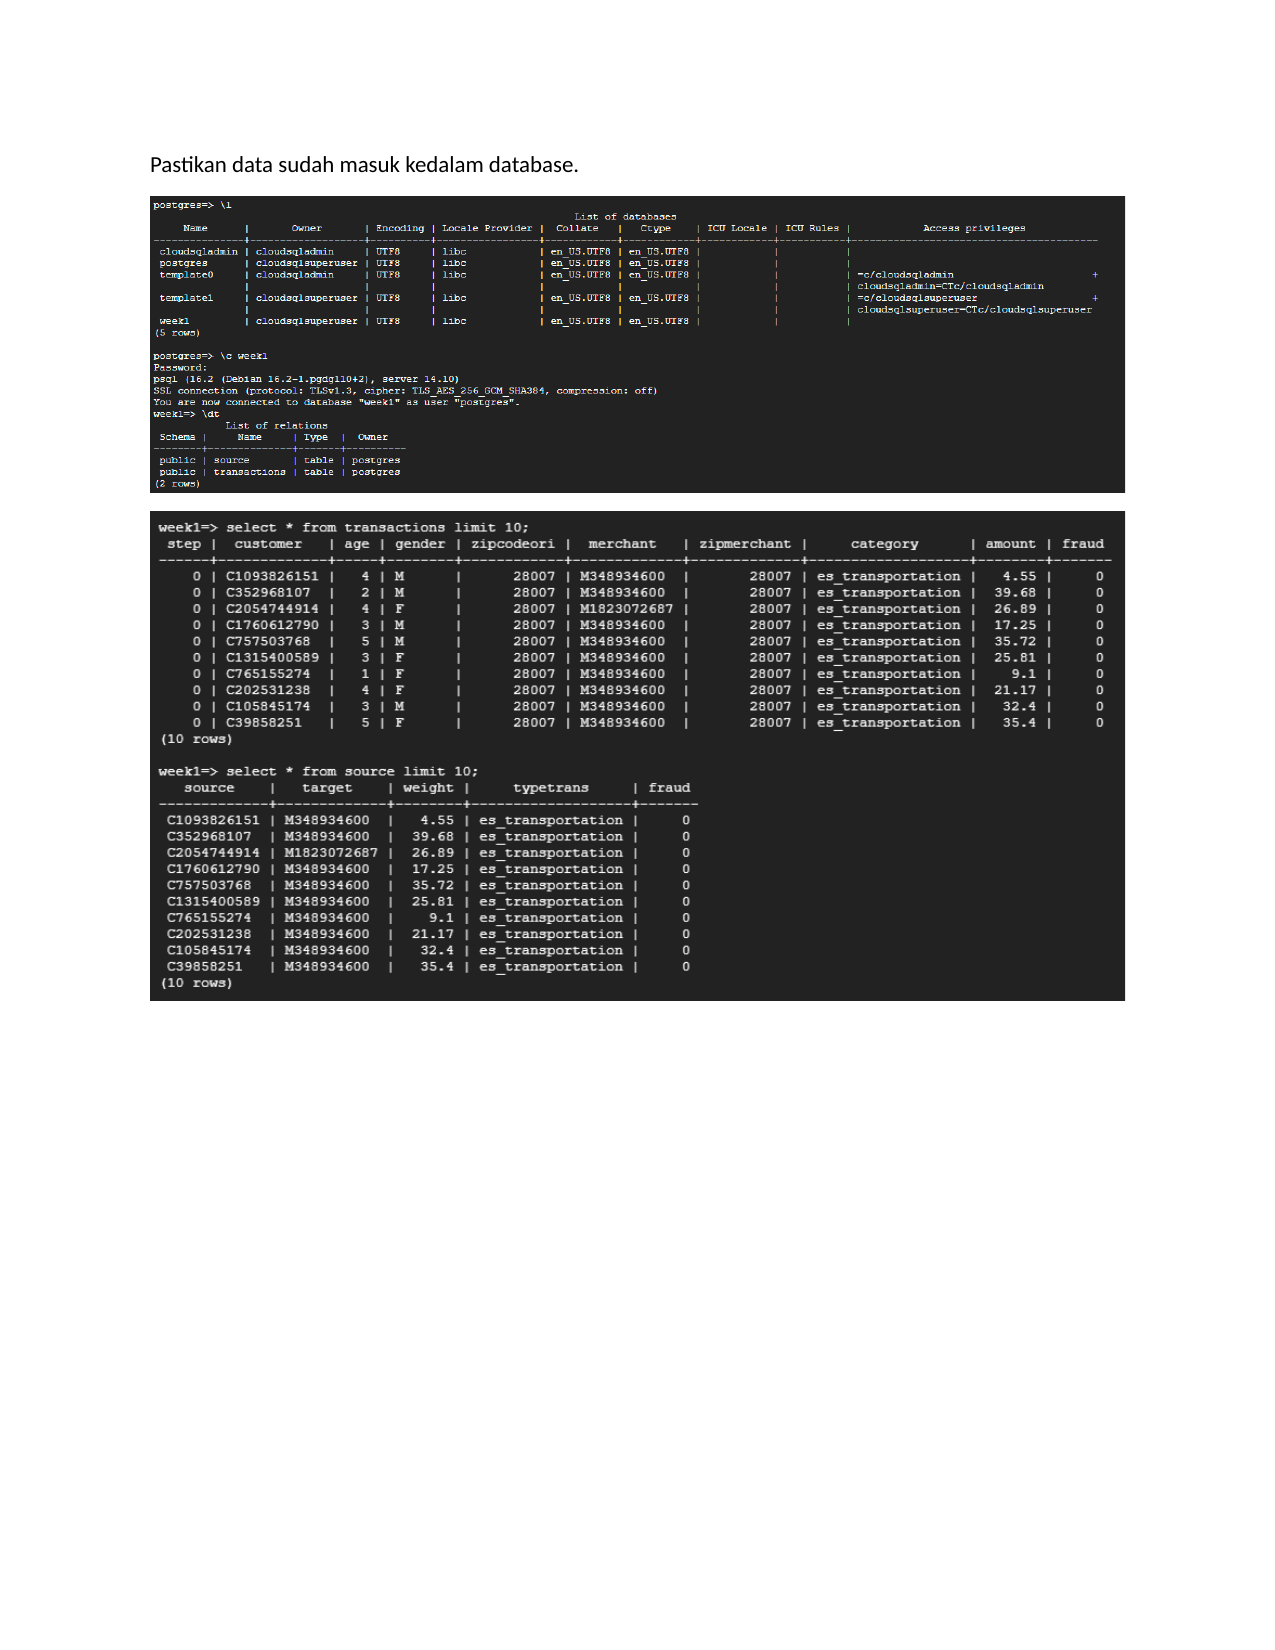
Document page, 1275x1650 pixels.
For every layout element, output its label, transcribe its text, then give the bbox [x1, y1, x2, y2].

picture [150, 511, 1125, 1001]
text Pastikan data sudah masuk kedalam database. [150, 150, 1125, 178]
picture [150, 196, 1125, 493]
